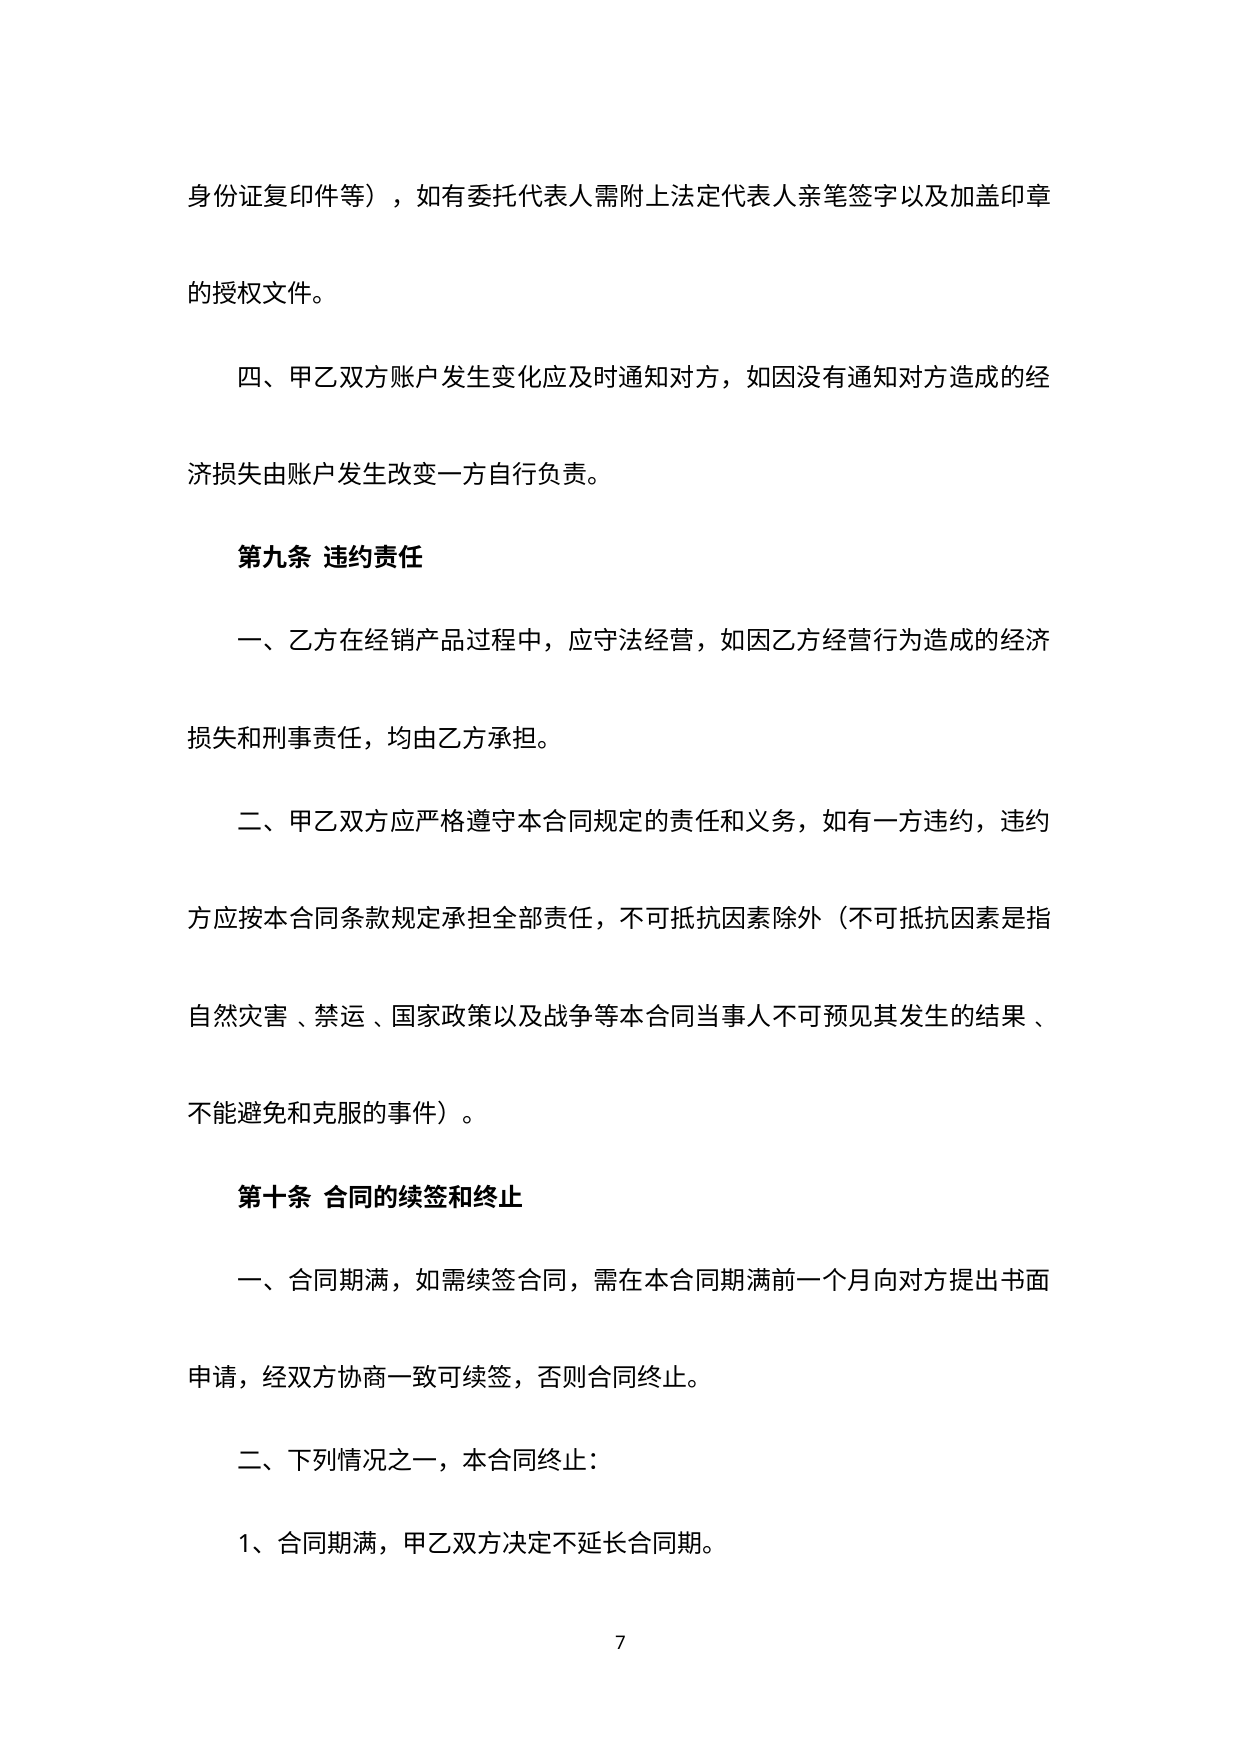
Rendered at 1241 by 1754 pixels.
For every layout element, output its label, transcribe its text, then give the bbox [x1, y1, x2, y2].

text 1、合同期满，甲乙双方决定不延长合同期。 [187, 1509, 1053, 1574]
text 二、甲乙双方应严格遵守本合同规定的责任和义务，如有一方违约，违约方应按本合同条款规定承担全部责任，不可抵抗因素除外（不可抵抗因素是指自然灾害﹑禁运﹑国家政策以及战争等本合同当事人不可预见其发生的结果﹑不能避免和克服的事件）。 [187, 787, 1053, 1144]
text 四、甲乙双方账户发生变化应及时通知对方，如因没有通知对方造成的经济损失由账户发生改变一方自行负责。 [187, 343, 1053, 505]
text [187, 162, 1053, 324]
text 一、合同期满，如需续签合同，需在本合同期满前一个月向对方提出书面申请，经双方协商一致可续签，否则合同终止。 [187, 1246, 1053, 1408]
text 第九条 违约责任 [187, 523, 1053, 588]
text 二、下列情况之一，本合同终止： [187, 1426, 1053, 1491]
text 第十条 合同的续签和终止 [187, 1163, 1053, 1228]
text 一、乙方在经销产品过程中，应守法经营，如因乙方经营行为造成的经济损失和刑事责任，均由乙方承担。 [187, 606, 1053, 769]
